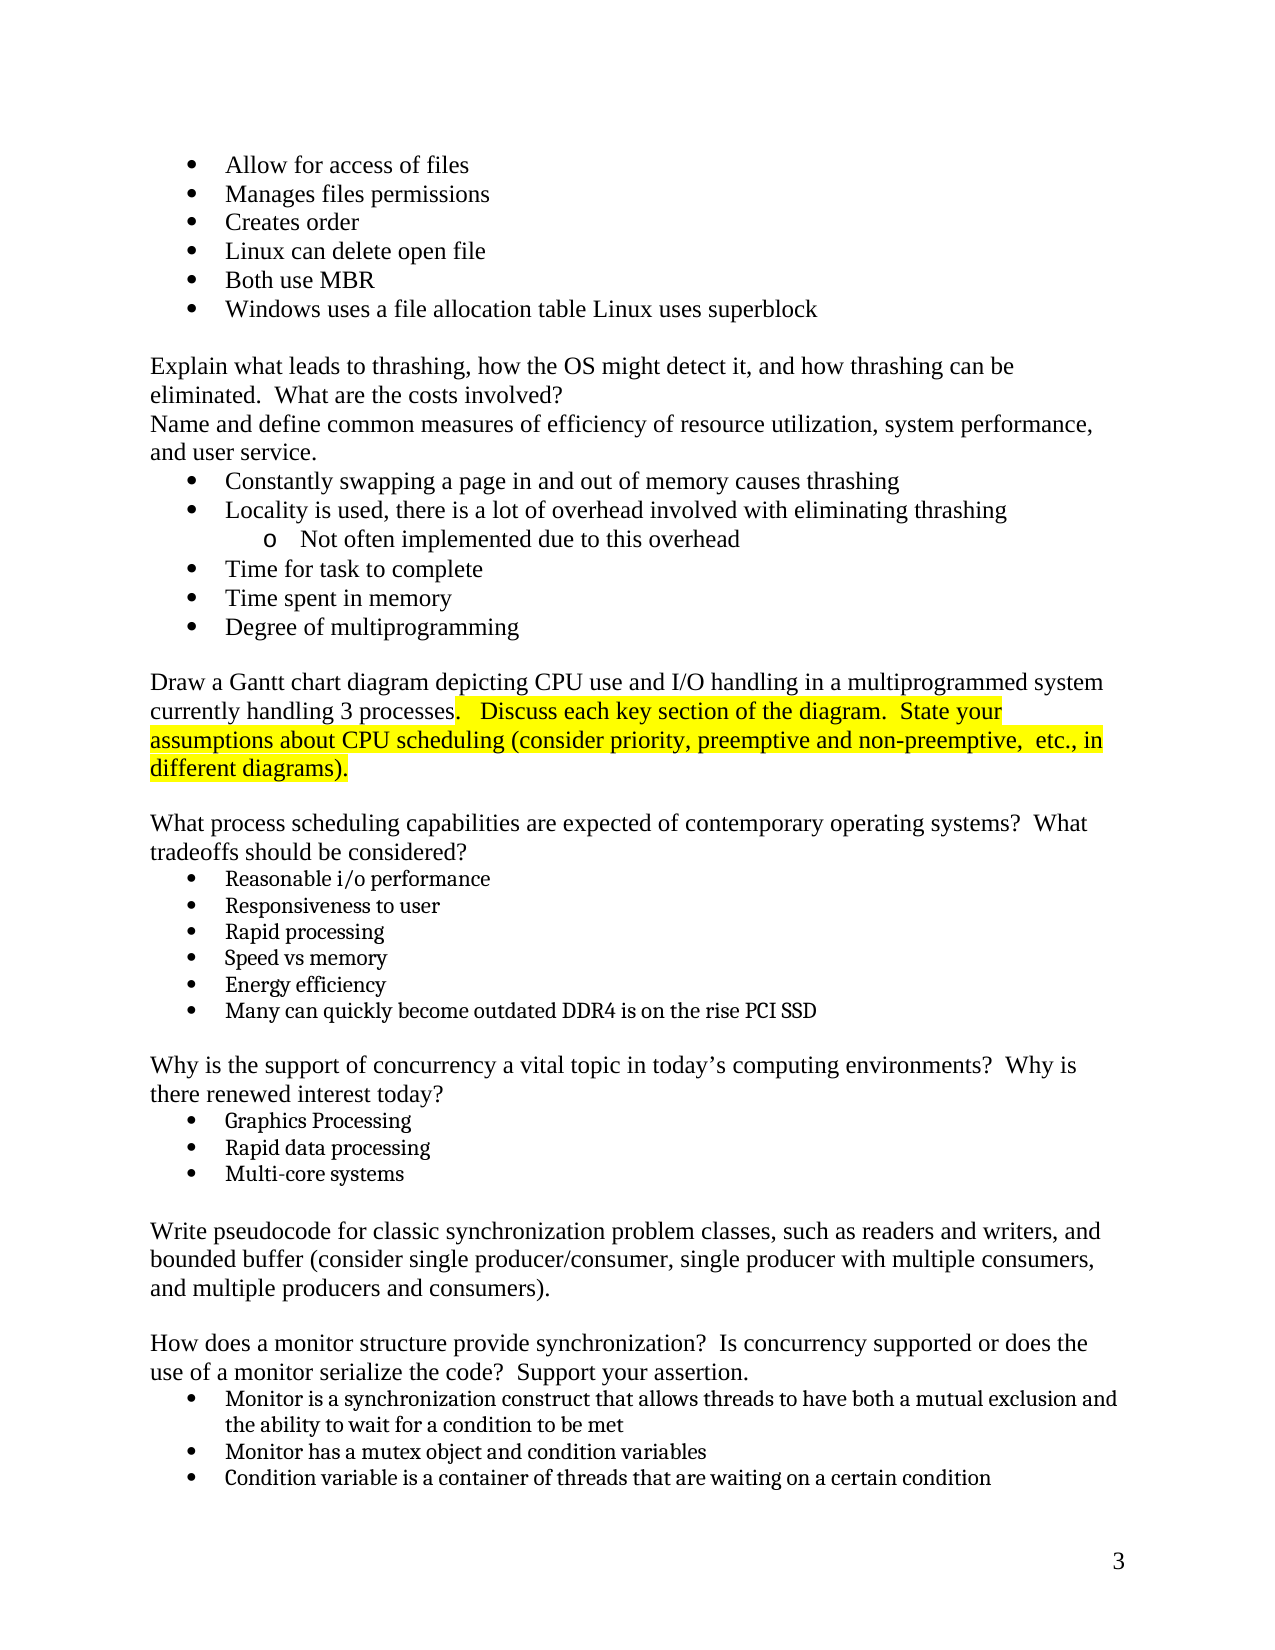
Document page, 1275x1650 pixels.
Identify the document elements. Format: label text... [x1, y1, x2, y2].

list Both use MBR [187, 265, 1125, 294]
text Name and define common measures of efficiency of resource utilization, system performance, and user service. [150, 409, 1125, 466]
text How does a monitor structure provide synchronization? Is concurrency supported or does the use of a monitor serialize the code? Support your assertion. [150, 1328, 1125, 1386]
list Time for task to complete [187, 554, 1125, 583]
list Many can quickly become outdated DDR4 is on the rise PCI SSD [187, 998, 1125, 1024]
list Allow for access of files [187, 150, 1125, 179]
list Windows uses a file allocation table Linux uses superblock [187, 294, 1125, 322]
list Multi-core systems [187, 1161, 1125, 1187]
list Condition variable is a container of threads that are waiting on a certain condition [187, 1465, 1125, 1491]
list Degree of multiprogramming [187, 612, 1125, 641]
list Rapid processing [187, 919, 1125, 945]
list Time spent in memory [187, 583, 1125, 612]
list Graphics Processing [187, 1108, 1125, 1134]
text Draw a Gantt chart diagram depicting CPU use and I/O handling in a multiprogrammed system currently handling 3 processes. Discuss each key section of the diagram. State your assumptions about CPU scheduling (consider priority, preemptive and non-preemptive, etc., in different diagrams). [150, 667, 1125, 782]
list Constantly swapping a page in and out of memory causes thrashing [187, 466, 1125, 495]
list Reasonable i/o performance [187, 866, 1125, 892]
list Linux can delete open file [187, 236, 1125, 265]
list Monitor is a synchronization construct that allows threads to have both a mutual exclusion and the ability to wait for a condition to be met [187, 1386, 1125, 1439]
list Locality is used, there is a lot of overhead involved with eliminating thrashing [187, 495, 1125, 524]
list Creates order [187, 207, 1125, 236]
list Manages files permissions [187, 179, 1125, 207]
text Write pseudocode for classic synchronization problem classes, such as readers and writers, and bounded buffer (consider single producer/consumer, single producer with multiple consumers, and multiple producers and consumers). [150, 1216, 1125, 1302]
text Why is the support of concurrency a vital topic in today’s computing environments? Why is there renewed interest today? [150, 1051, 1125, 1108]
list Responsiveness to user [187, 892, 1125, 919]
text Explain what leads to thrashing, how the OS might detect it, and how thrashing can be eliminated. What are the costs involved? [150, 351, 1125, 409]
text What process scheduling capabilities are expected of contemporary operating systems? What tradeoffs should be considered? [150, 808, 1125, 866]
list Not often implemented due to this overhead [262, 524, 1125, 554]
list Speed vs memory [187, 945, 1125, 971]
list Monitor has a mutex object and condition variables [187, 1439, 1125, 1465]
list Energy efficiency [187, 971, 1125, 998]
list Rapid data processing [187, 1134, 1125, 1161]
